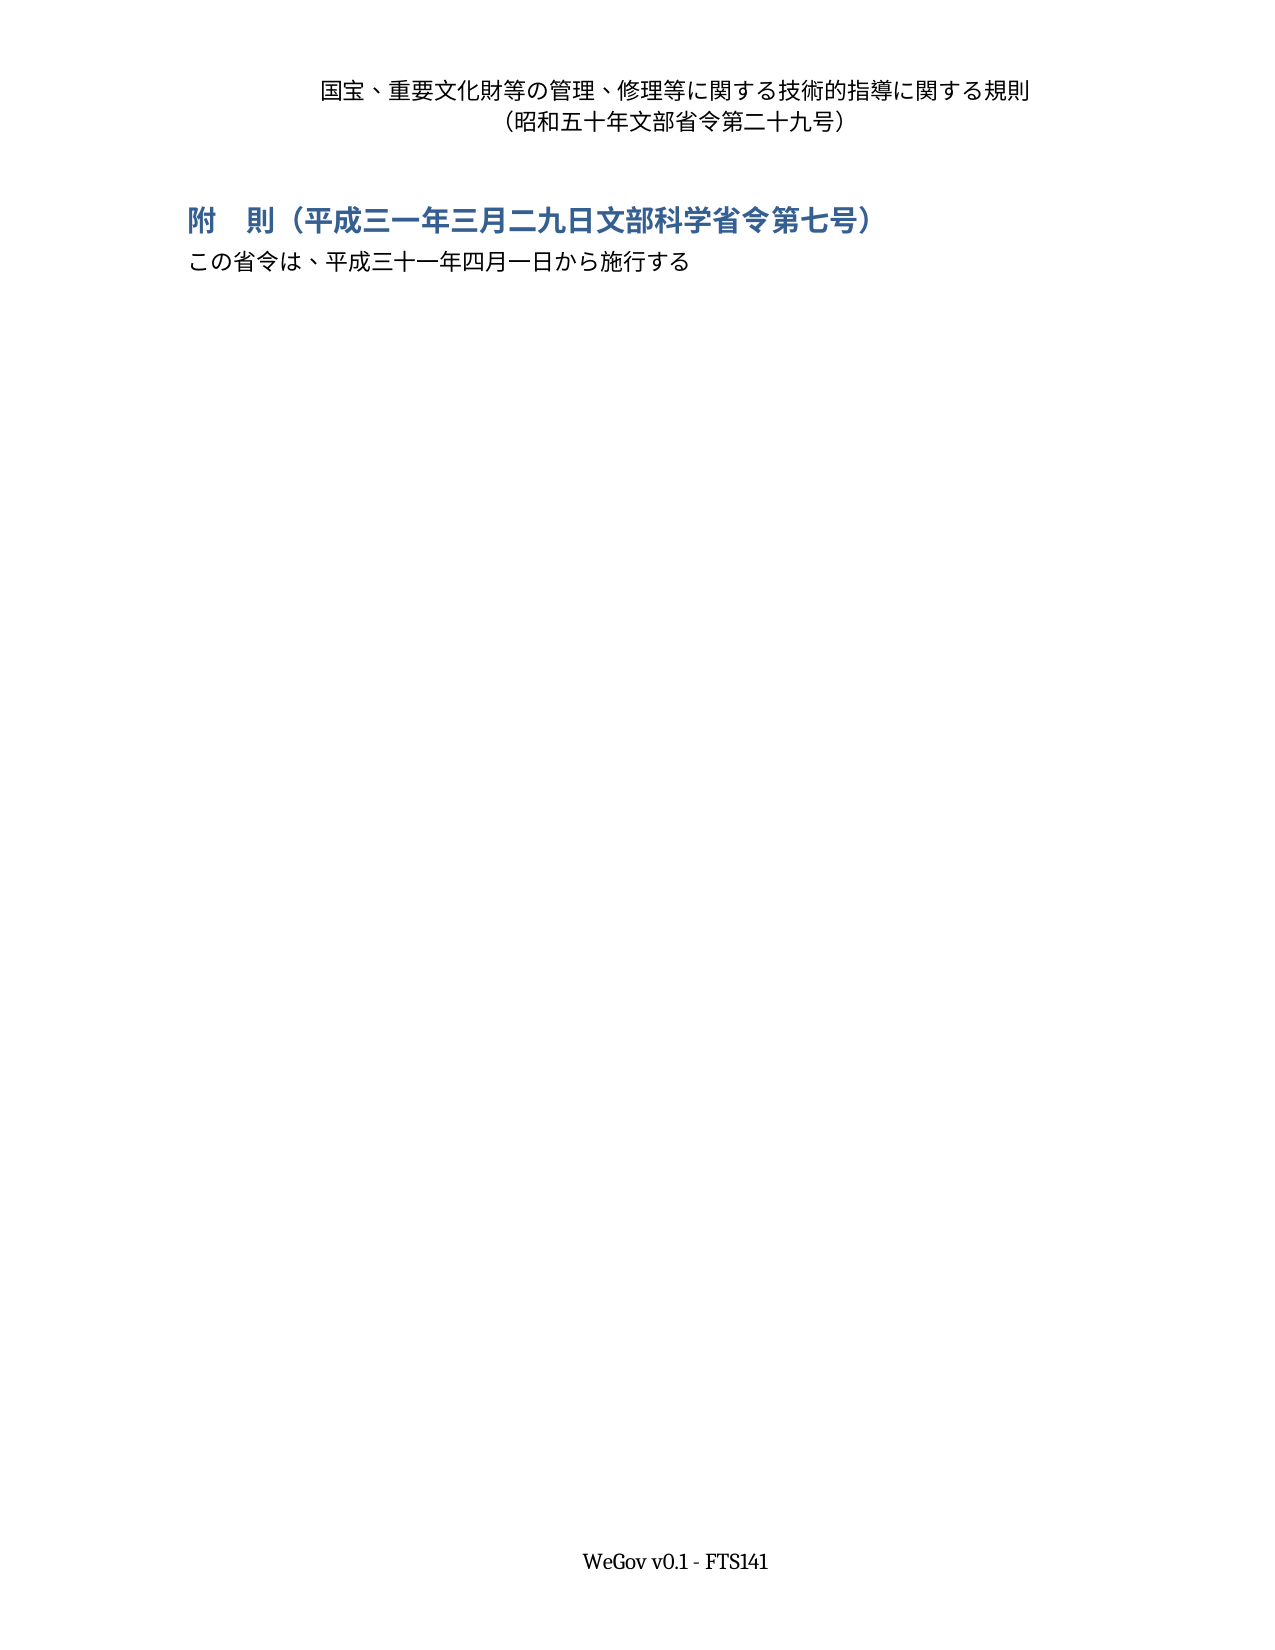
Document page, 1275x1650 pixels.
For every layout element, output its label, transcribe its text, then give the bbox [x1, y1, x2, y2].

subtitle 附 則（平成三一年三月二九日文部科学省令第七号） [187, 200, 1087, 240]
text この省令は、平成三十一年四月一日から施行する [187, 246, 1087, 277]
